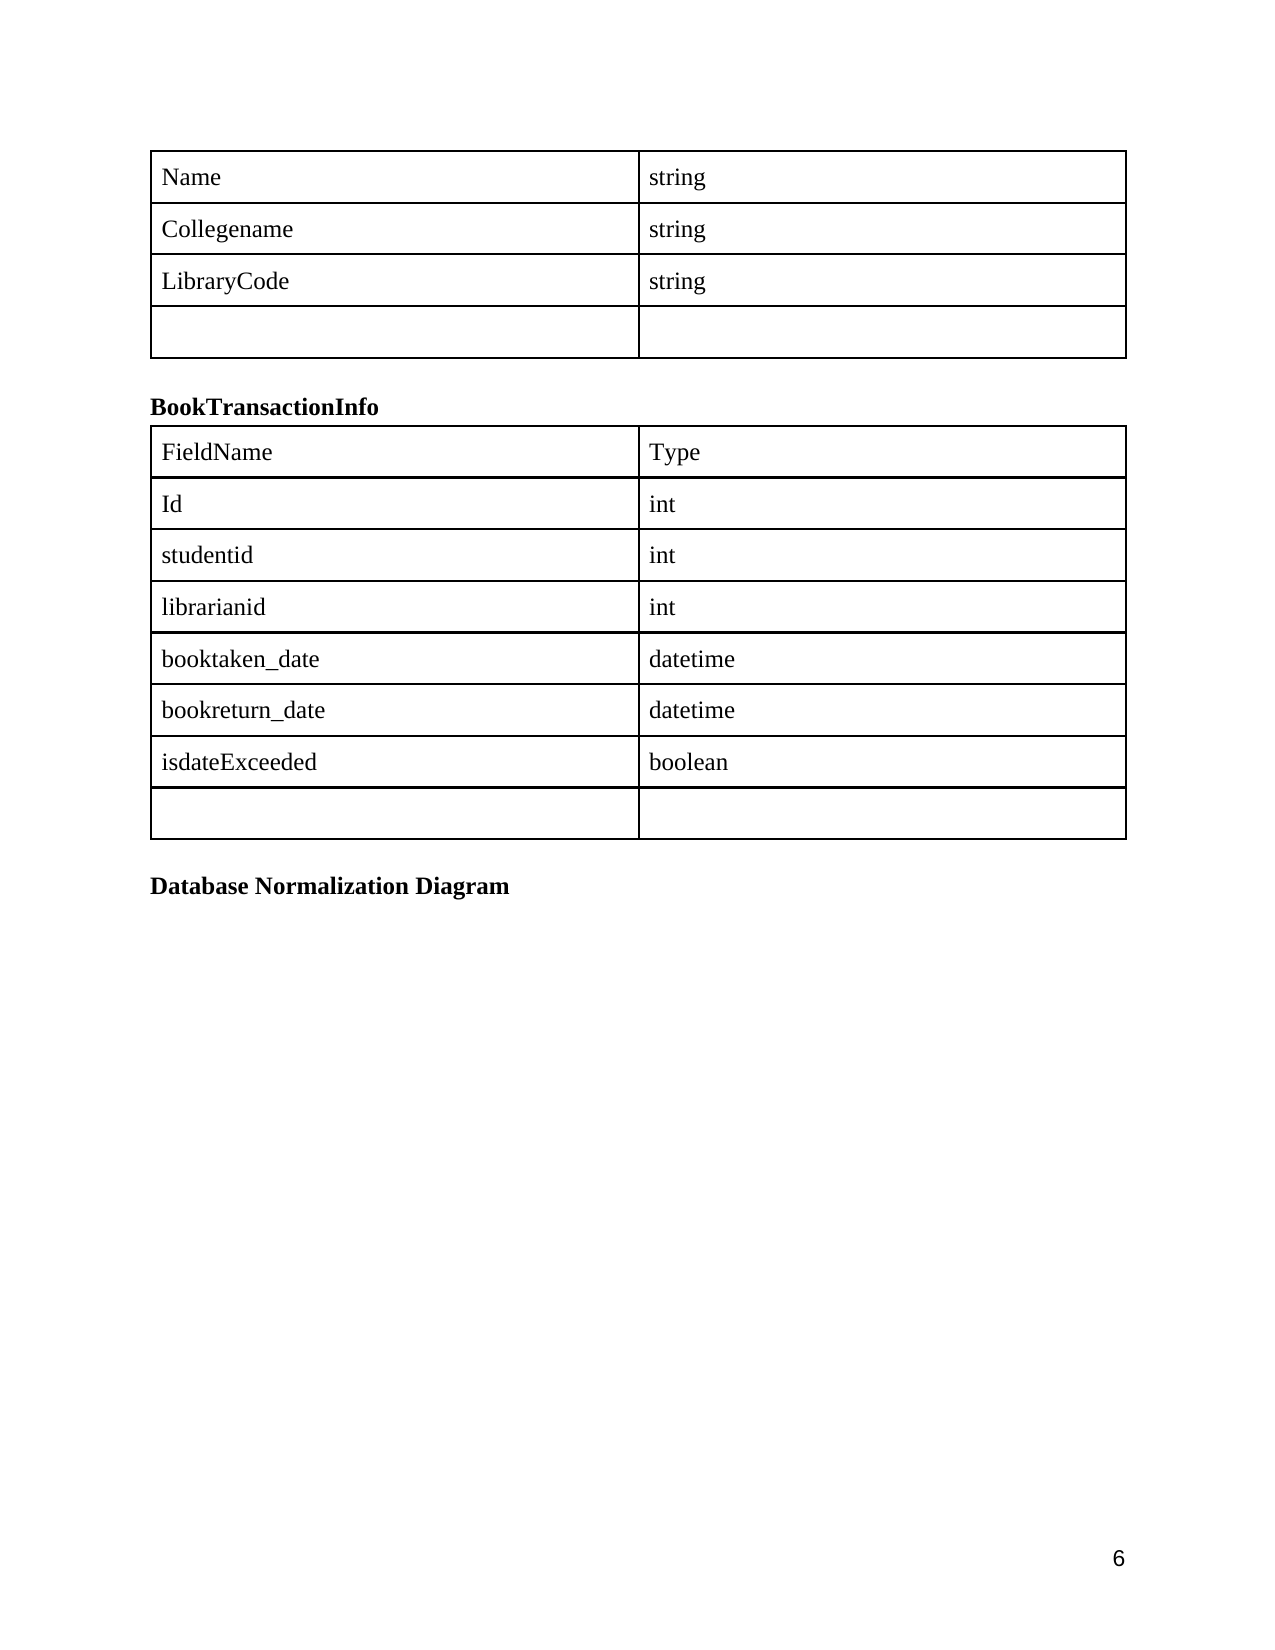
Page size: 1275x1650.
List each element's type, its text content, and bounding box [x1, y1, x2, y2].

table_cell studentid [152, 530, 638, 580]
table_cell datetime [640, 685, 1125, 735]
table_cell [640, 307, 1125, 357]
table_header Type [640, 427, 1125, 476]
text BookTransactionInfo [150, 392, 1125, 421]
table_cell string [640, 255, 1125, 305]
table_cell [640, 789, 1125, 838]
table_header FieldName [152, 427, 638, 476]
table_cell isdateExceeded [152, 737, 638, 786]
table_cell Name [152, 152, 638, 202]
table_cell booktaken_date [152, 634, 638, 683]
table_cell int [640, 479, 1125, 528]
table_cell string [640, 152, 1125, 202]
table_cell Collegename [152, 204, 638, 253]
table_cell string [640, 204, 1125, 253]
table_cell [152, 789, 638, 838]
table_cell LibraryCode [152, 255, 638, 305]
table_cell [152, 307, 638, 357]
table_cell datetime [640, 634, 1125, 683]
table_cell boolean [640, 737, 1125, 786]
table_cell bookreturn_date [152, 685, 638, 735]
table_cell int [640, 582, 1125, 631]
table_cell int [640, 530, 1125, 580]
table_cell librarianid [152, 582, 638, 631]
text Database Normalization Diagram [150, 871, 1125, 899]
table_cell Id [152, 479, 638, 528]
